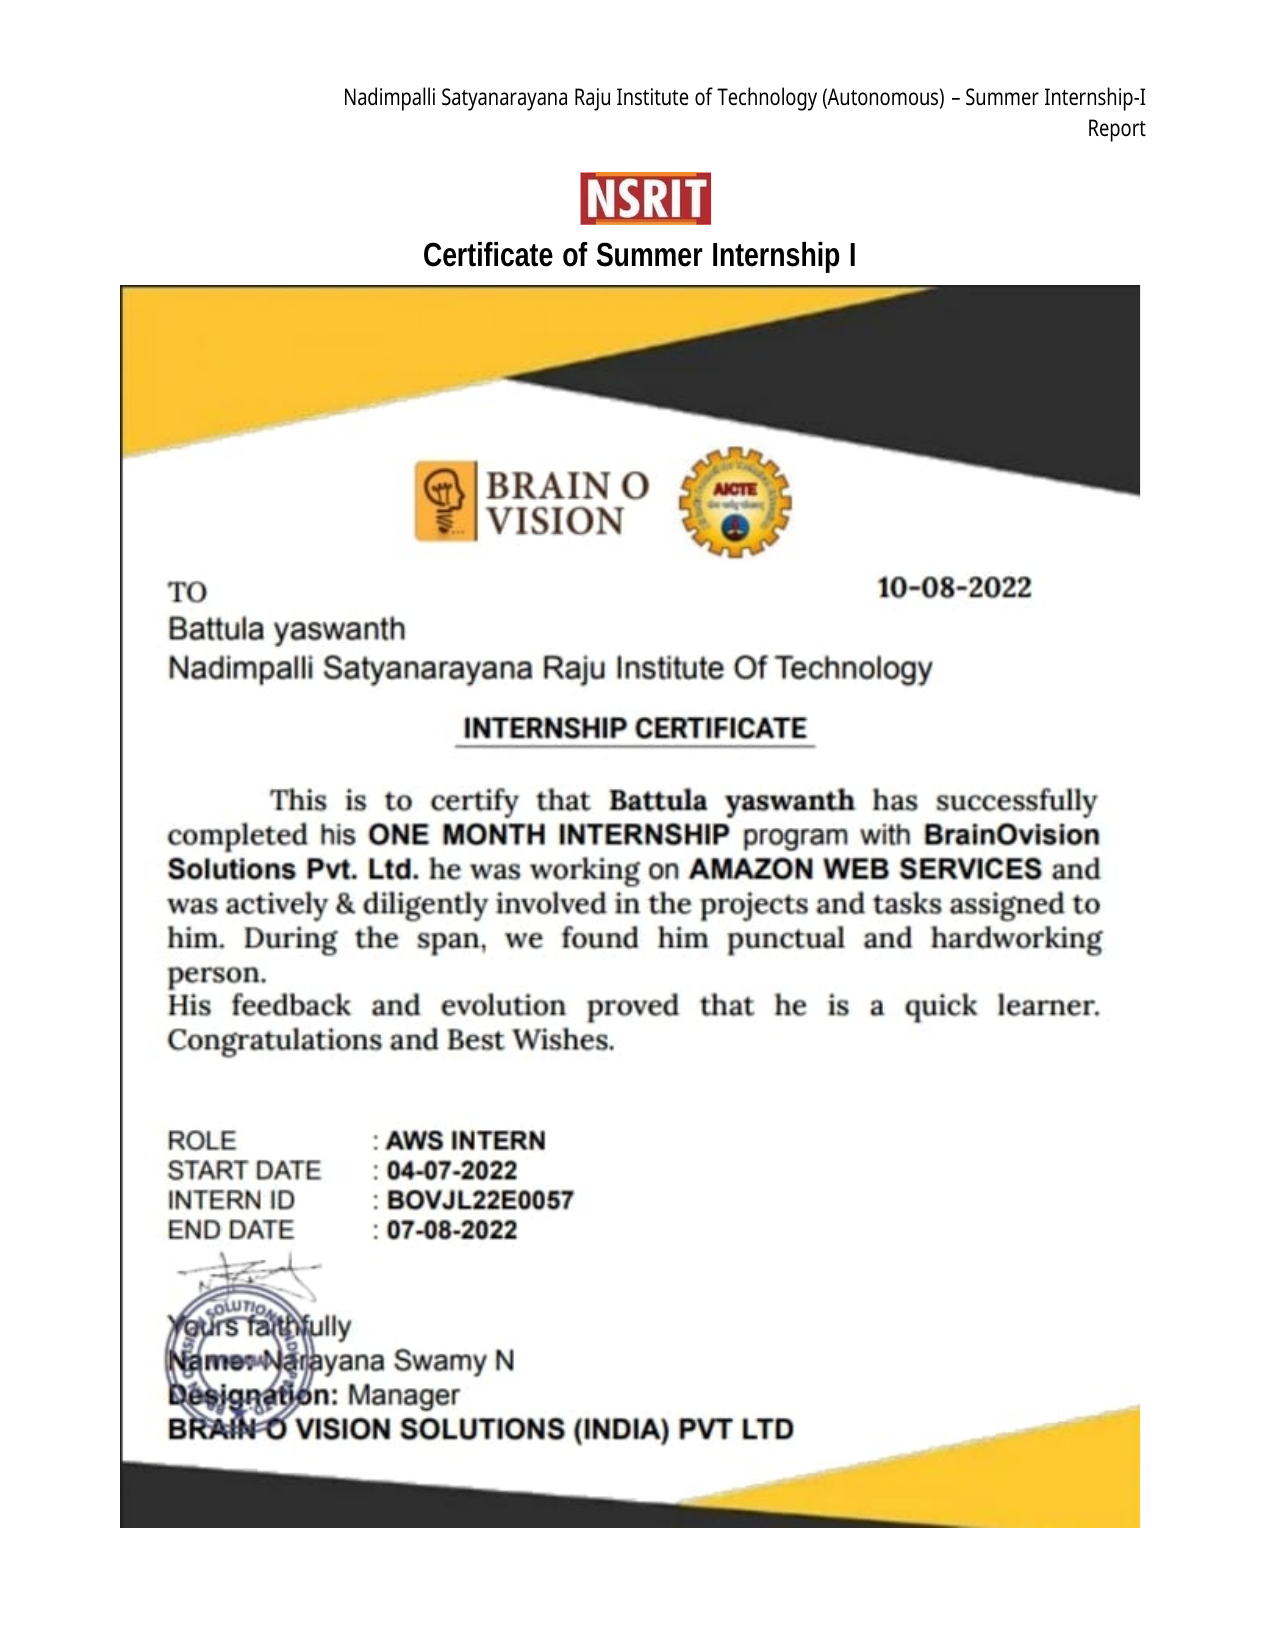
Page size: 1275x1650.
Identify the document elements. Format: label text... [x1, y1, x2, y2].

picture [120, 285, 1141, 1528]
picture [580, 172, 712, 225]
subtitle Certificate of Summer Internship I [301, 234, 978, 273]
